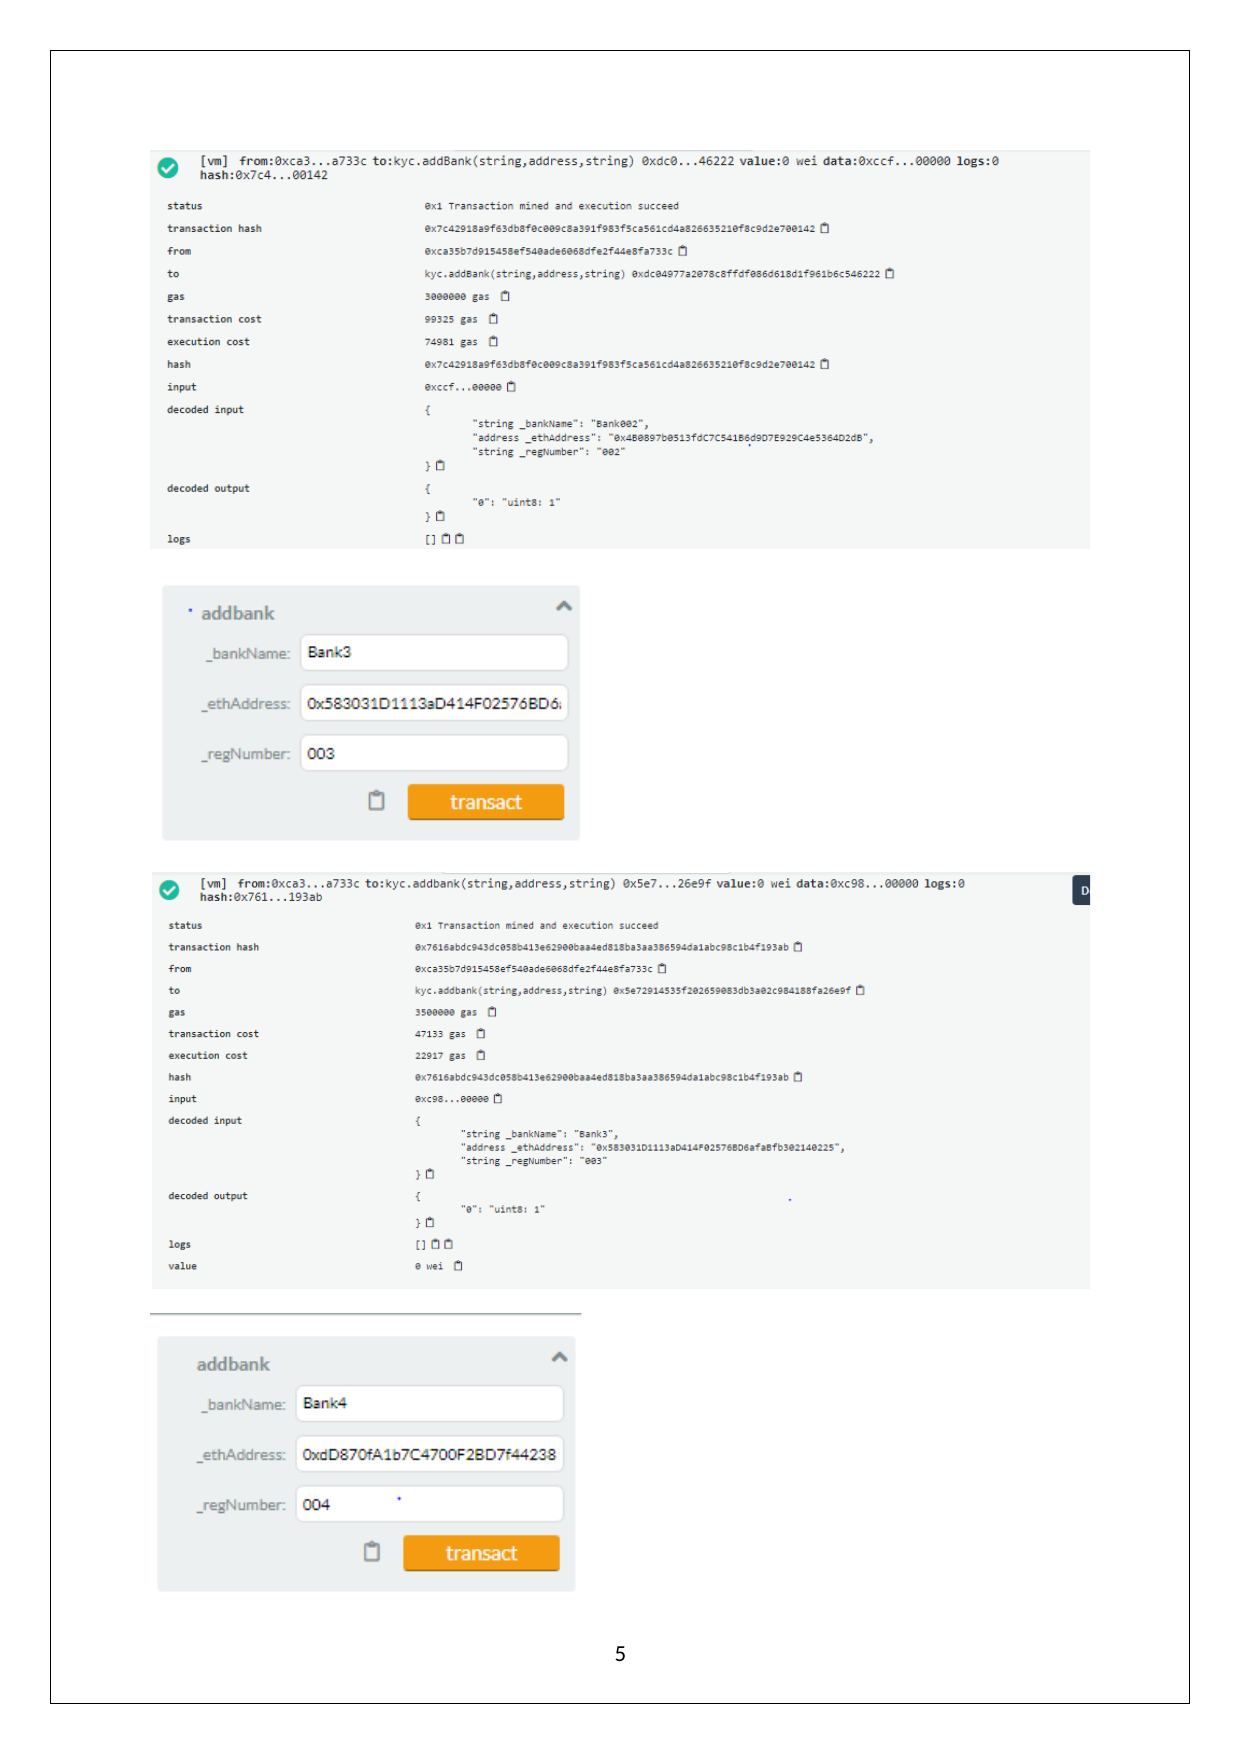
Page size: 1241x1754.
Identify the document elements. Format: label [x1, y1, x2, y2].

picture [150, 150, 1091, 549]
picture [150, 872, 1091, 1289]
picture [150, 1313, 582, 1595]
picture [150, 573, 588, 847]
